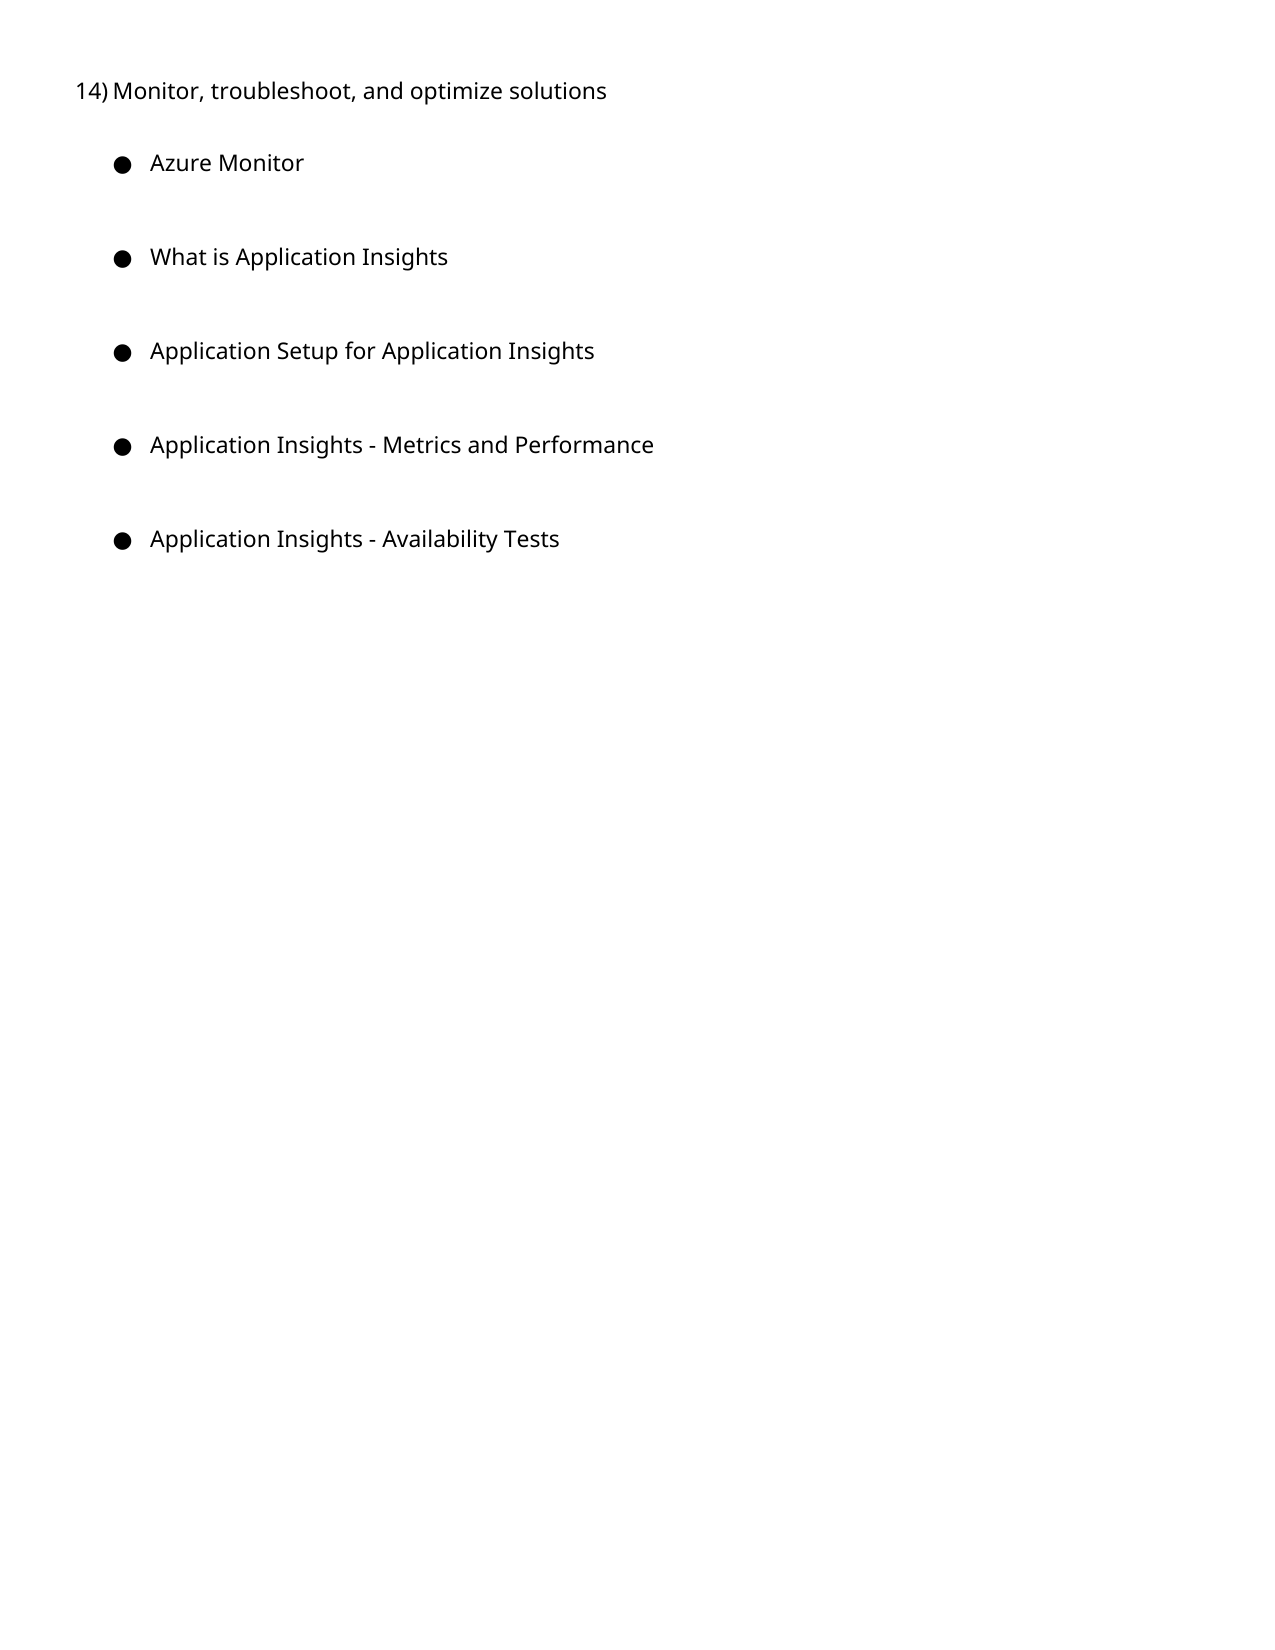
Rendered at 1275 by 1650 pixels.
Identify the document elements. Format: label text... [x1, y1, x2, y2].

list What is Application Insights [112, 231, 1200, 278]
list Application Insights - Availability Tests [112, 513, 1200, 560]
list Application Setup for Application Insights [112, 325, 1200, 372]
list Azure Monitor [112, 137, 1200, 184]
list Application Insights - Metrics and Performance [112, 419, 1200, 466]
list Monitor, troubleshoot, and optimize solutions [75, 75, 1200, 106]
